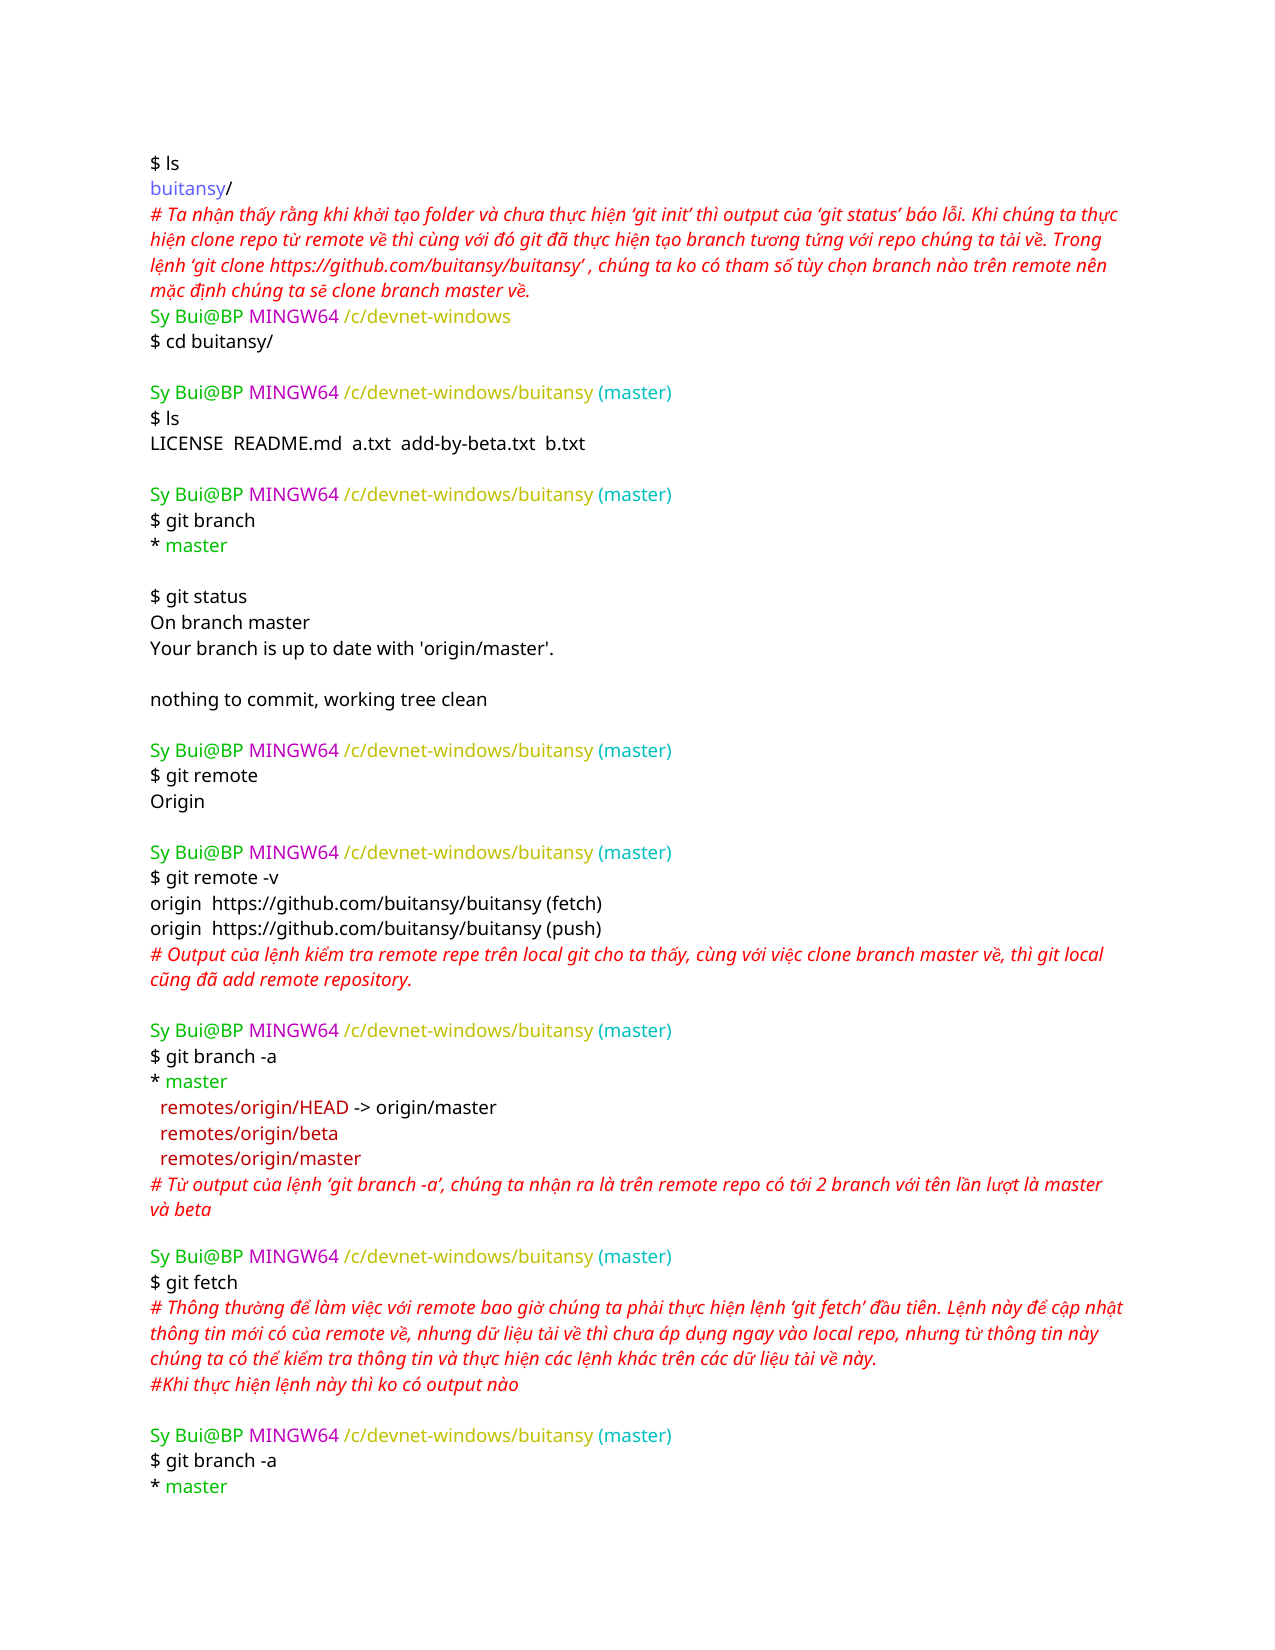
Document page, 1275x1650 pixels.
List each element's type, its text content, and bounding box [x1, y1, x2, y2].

text Your branch is up to date with 'origin/master'. [150, 635, 1125, 660]
text $ git remote -v [150, 864, 1125, 890]
text Sy Bui@BP MINGW64 /c/devnet-windows/buitansy (master) [150, 380, 1125, 405]
text # Ta nhận thấy rằng khi khởi tạo folder và chưa thực hiện ‘git init’ thì output của ‘git status’ báo lỗi. Khi chúng ta thực hiện clone repo từ remote về thì cùng với đó git đã thực hiện tạo branch tương tứng với repo chúng ta tải về. Trong lệnh ‘git clone https://github.com/buitansy/buitansy’ , chúng ta ko có tham số tùy chọn branch nào trên remote nên mặc định chúng ta sẽ clone branch master về. [150, 201, 1125, 303]
text remotes/origin/beta [150, 1120, 1125, 1145]
text Sy Bui@BP MINGW64 /c/devnet-windows/buitansy (master) [150, 482, 1125, 507]
text On branch master [150, 609, 1125, 635]
text $ ls [150, 150, 1125, 176]
text Sy Bui@BP MINGW64 /c/devnet-windows/buitansy (master) [150, 1422, 1125, 1448]
text * master [150, 1069, 1125, 1094]
text remotes/origin/master [150, 1145, 1125, 1171]
text * master [150, 1473, 1125, 1499]
text Sy Bui@BP MINGW64 /c/devnet-windows/buitansy (master) [150, 839, 1125, 864]
text # Output của lệnh kiểm tra remote repe trên local git cho ta thấy, cùng với việc clone branch master về, thì git local cũng đã add remote repository. [150, 941, 1125, 992]
text * master [150, 533, 1125, 558]
text origin https://github.com/buitansy/buitansy (push) [150, 916, 1125, 941]
text LICENSE README.md a.txt add-by-beta.txt b.txt [150, 431, 1125, 456]
text Sy Bui@BP MINGW64 /c/devnet-windows/buitansy (master) [150, 737, 1125, 762]
text Sy Bui@BP MINGW64 /c/devnet-windows/buitansy (master) [150, 1243, 1125, 1269]
text $ cd buitansy/ [150, 329, 1125, 354]
text $ git remote [150, 762, 1125, 788]
text buitansy/ [150, 176, 1125, 201]
text $ git fetch [150, 1269, 1125, 1294]
text #Khi thực hiện lệnh này thì ko có output nào [150, 1371, 1125, 1397]
text origin https://github.com/buitansy/buitansy (fetch) [150, 890, 1125, 916]
text $ git branch [150, 507, 1125, 533]
text $ git branch -a [150, 1043, 1125, 1069]
text remotes/origin/HEAD -> origin/master [150, 1094, 1125, 1120]
text $ git status [150, 584, 1125, 609]
text $ ls [150, 405, 1125, 431]
text # Thông thường để làm việc với remote bao giờ chúng ta phải thực hiện lệnh ‘git fetch’ đầu tiên. Lệnh này để cập nhật thông tin mới có của remote về, nhưng dữ liệu tải về thì chưa áp dụng ngay vào local repo, nhưng từ thông tin này chúng ta có thể kiểm tra thông tin và thực hiện các lệnh khác trên các dữ liệu tải về này. [150, 1294, 1125, 1371]
text Sy Bui@BP MINGW64 /c/devnet-windows/buitansy (master) [150, 1018, 1125, 1043]
text # Từ output của lệnh ‘git branch -a’, chúng ta nhận ra là trên remote repo có tới 2 branch với tên lần lượt là master và beta [150, 1171, 1125, 1222]
text $ git branch -a [150, 1448, 1125, 1473]
text Origin [150, 788, 1125, 813]
text nothing to commit, working tree clean [150, 686, 1125, 711]
text Sy Bui@BP MINGW64 /c/devnet-windows [150, 303, 1125, 329]
